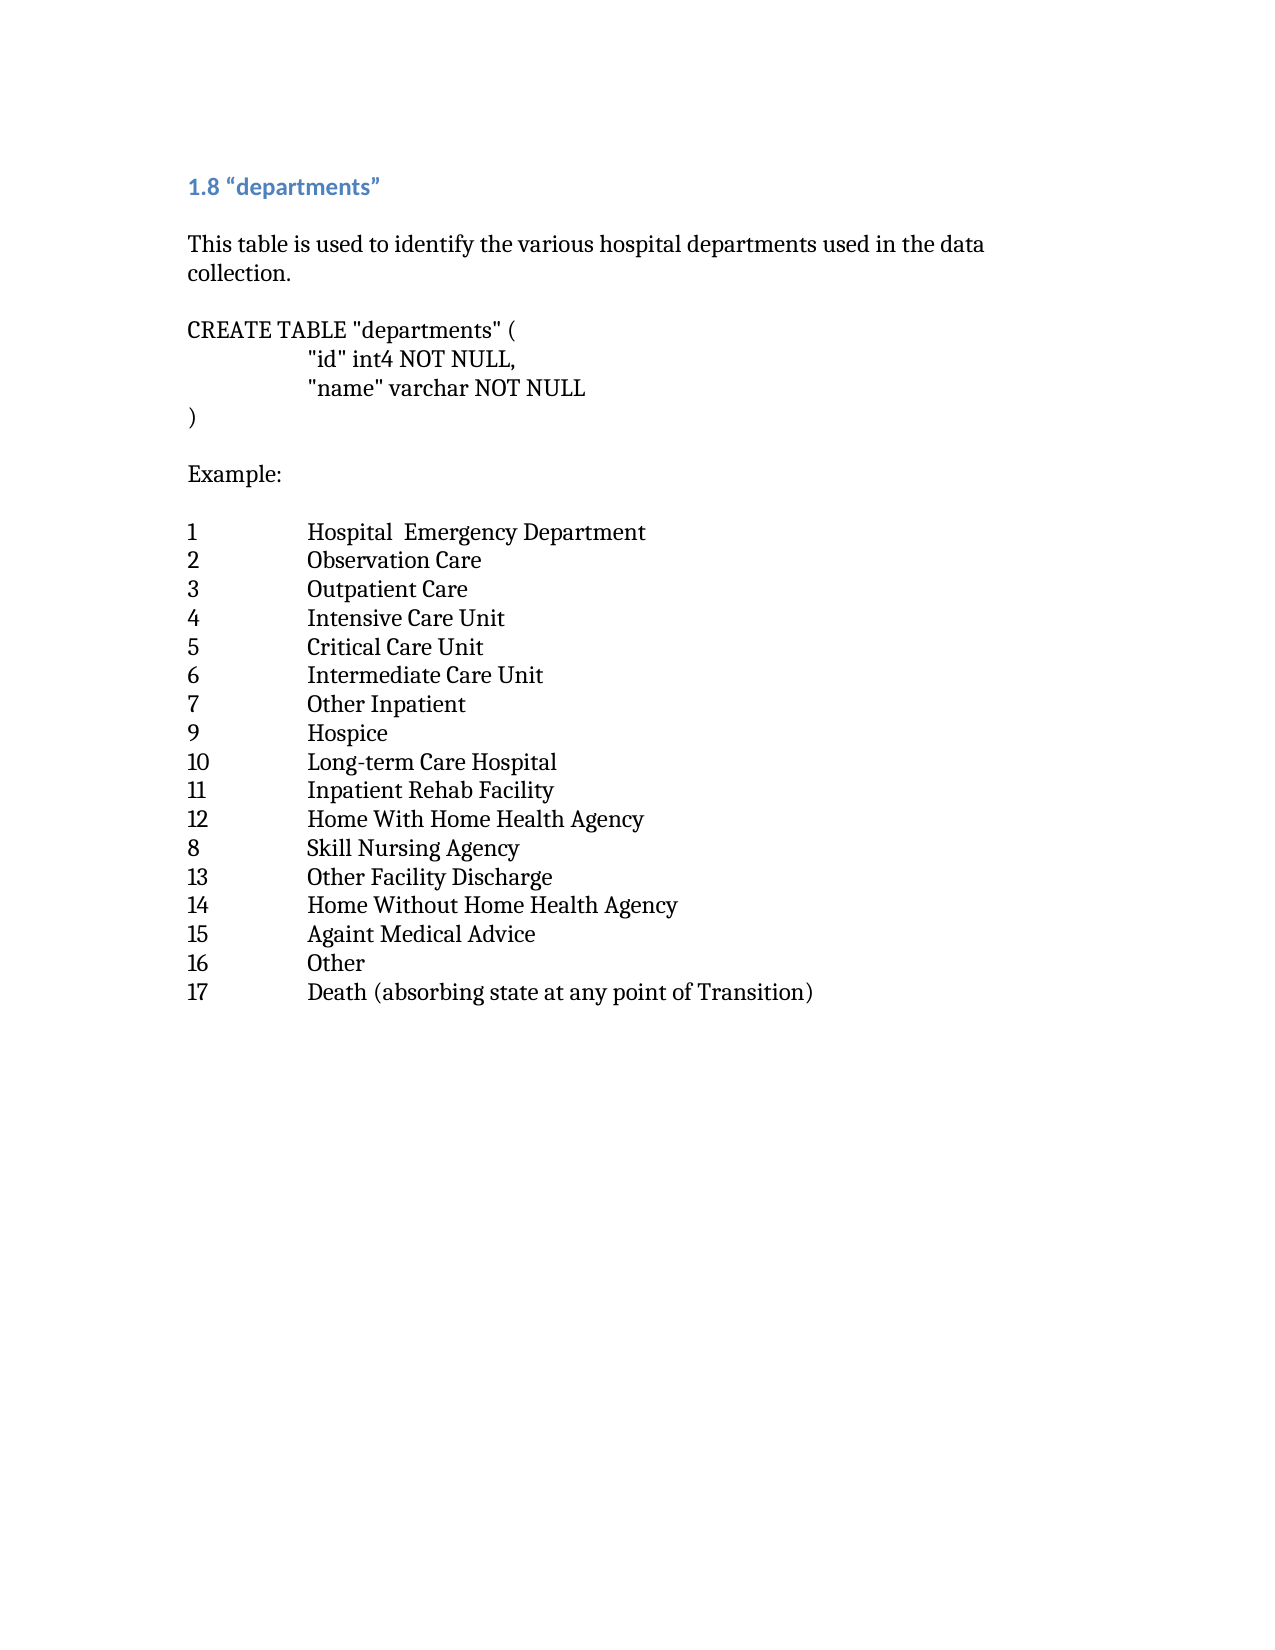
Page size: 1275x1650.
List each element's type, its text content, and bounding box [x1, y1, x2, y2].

text 2 Observation Care [187, 546, 1087, 575]
text 6 Intermediate Care Unit [187, 661, 1087, 690]
text 8 Skill Nursing Agency [187, 834, 1087, 863]
text 17 Death (absorbing state at any point of Transition) [187, 978, 1087, 1006]
text Example: [187, 460, 1087, 489]
text 10 Long-term Care Hospital [187, 748, 1087, 776]
text "name" varchar NOT NULL [187, 374, 1087, 403]
text 16 Other [187, 949, 1087, 978]
text 1 Hospital Emergency Department [187, 518, 1087, 546]
text 4 Intensive Care Unit [187, 604, 1087, 633]
text 14 Home Without Home Health Agency [187, 891, 1087, 920]
subtitle 1.8 “departments” [187, 171, 1087, 201]
text 13 Other Facility Discharge [187, 863, 1087, 891]
text ) [187, 403, 1087, 431]
text CREATE TABLE "departments" ( [187, 316, 1087, 345]
text 5 Critical Care Unit [187, 633, 1087, 661]
text This table is used to identify the various hospital departments used in the data collection. [187, 230, 1087, 288]
text 12 Home With Home Health Agency [187, 805, 1087, 834]
text 7 Other Inpatient [187, 690, 1087, 719]
text 3 Outpatient Care [187, 575, 1087, 604]
text 11 Inpatient Rehab Facility [187, 776, 1087, 805]
text "id" int4 NOT NULL, [187, 345, 1087, 374]
text 9 Hospice [187, 719, 1087, 748]
text 15 Againt Medical Advice [187, 920, 1087, 949]
